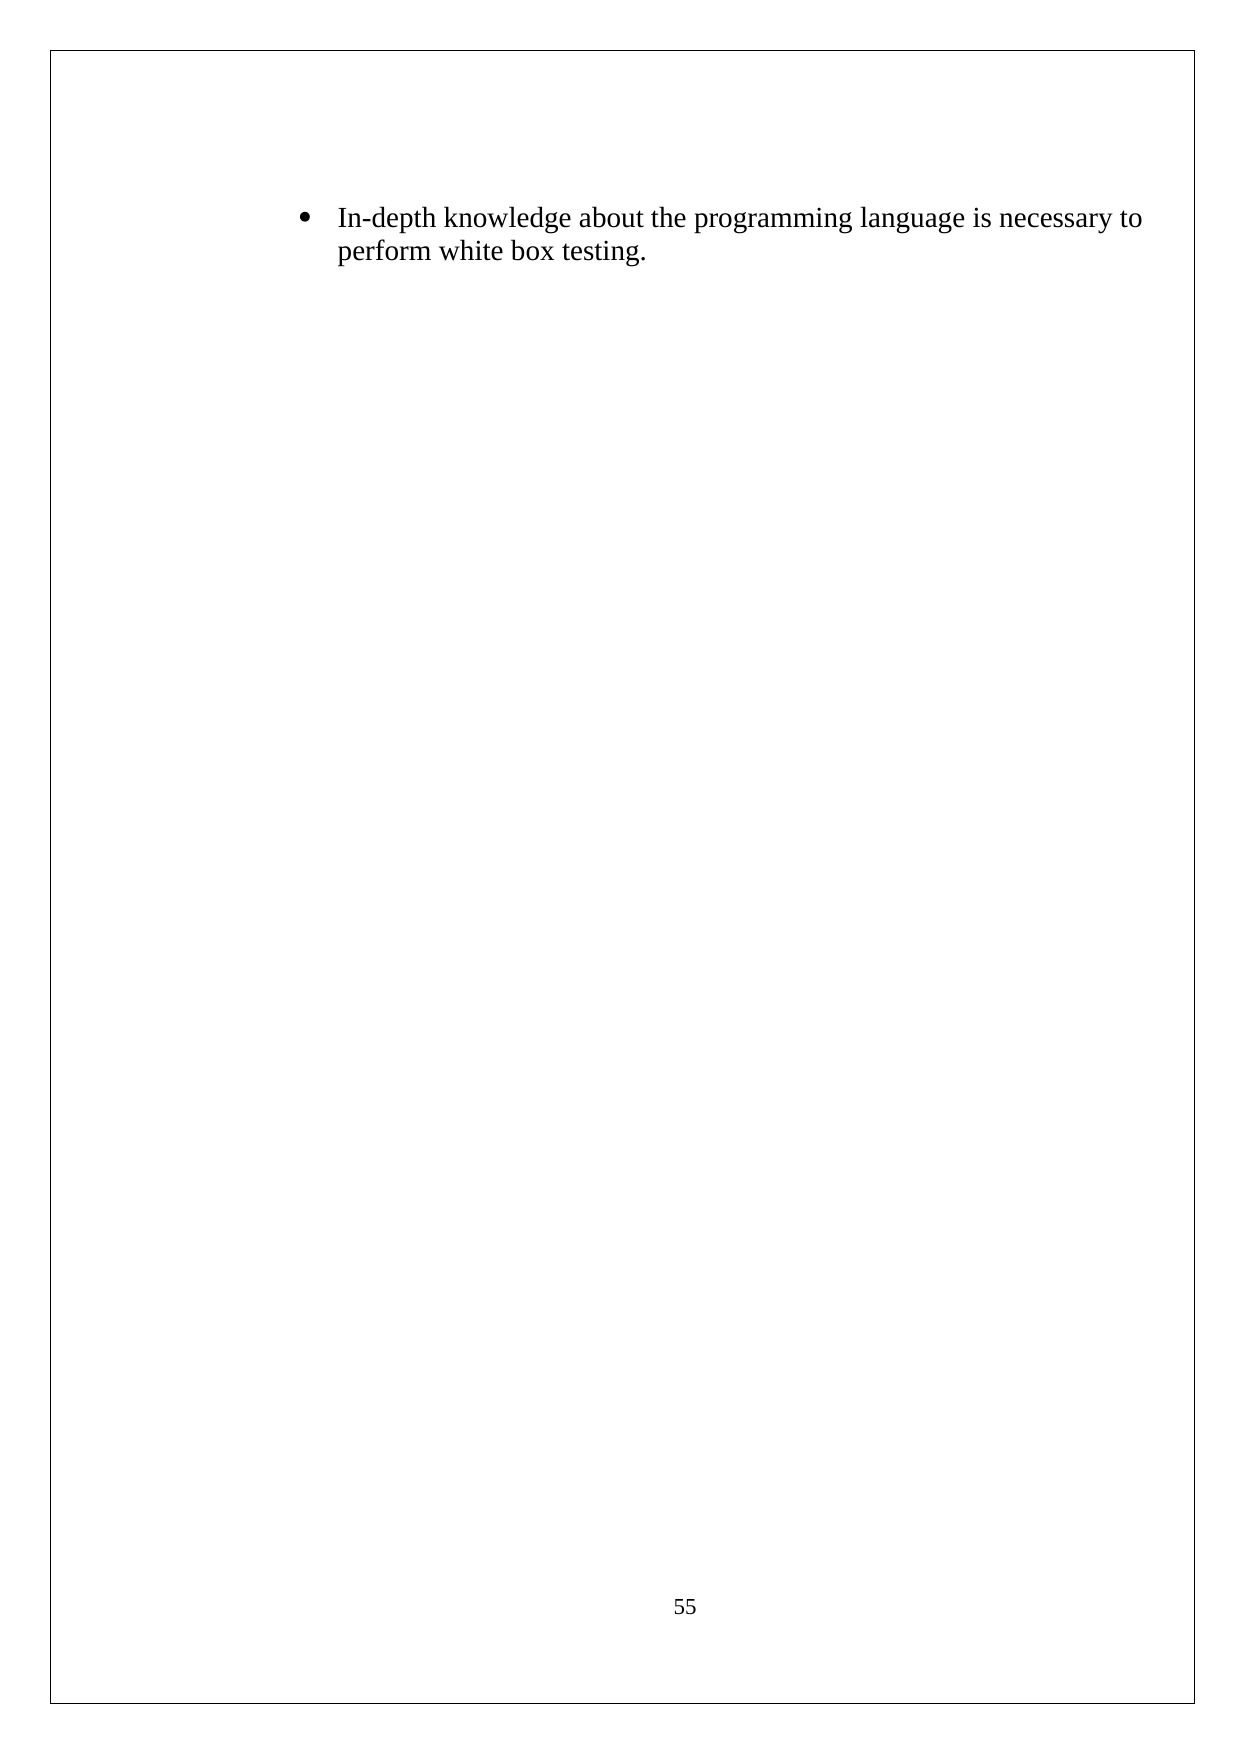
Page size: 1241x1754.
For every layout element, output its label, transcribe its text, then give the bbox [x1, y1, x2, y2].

list In-depth knowledge about the programming language is necessary to perform white box testing. [300, 200, 1194, 267]
